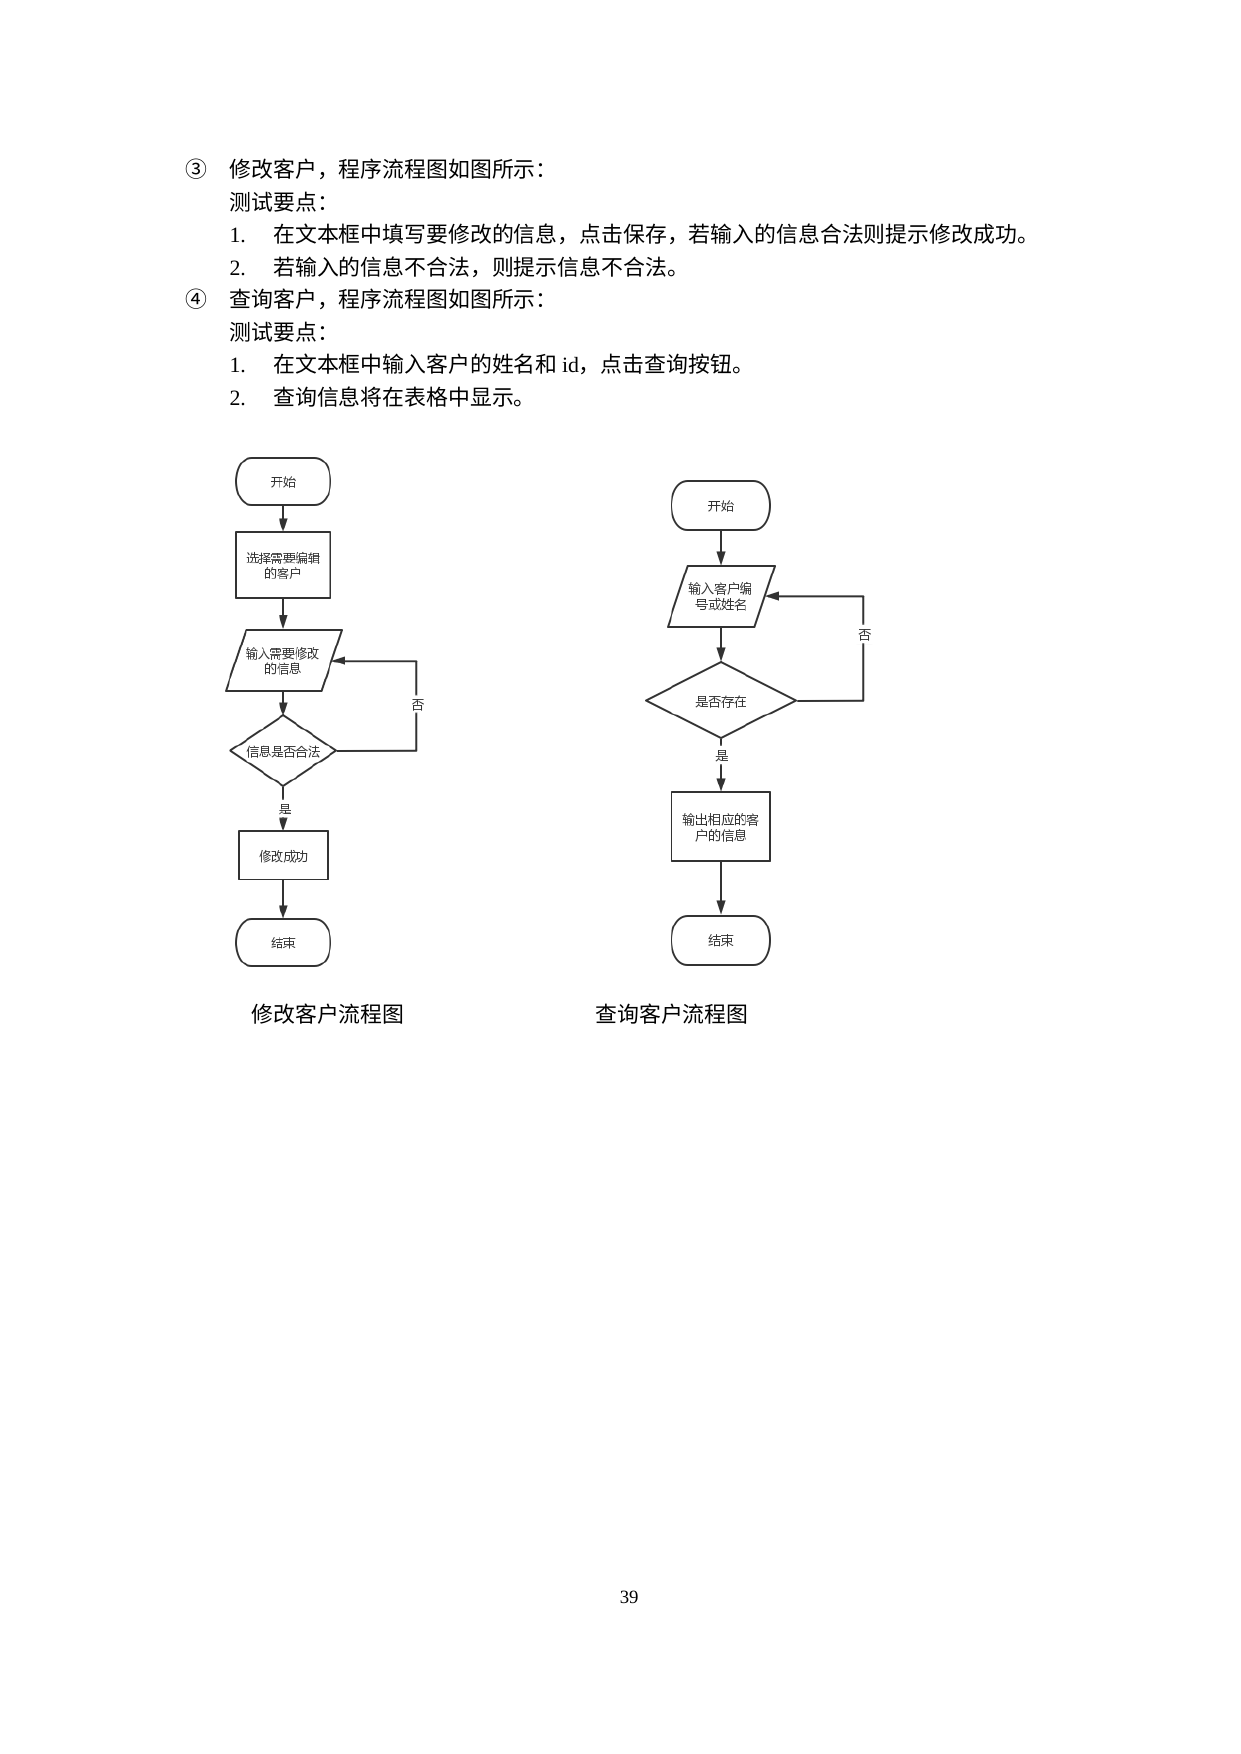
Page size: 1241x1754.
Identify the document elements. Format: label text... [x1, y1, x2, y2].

list 查询信息将在表格中显示。 [186, 379, 1116, 412]
text 测试要点： [186, 184, 1116, 217]
list 修改客户，程序流程图如图所示： [142, 152, 1116, 184]
list 若输入的信息不合法，则提示信息不合法。 [186, 249, 1116, 282]
list 在文本框中输入客户的姓名和id，点击查询按钮。 [186, 347, 1116, 379]
picture [598, 433, 894, 996]
picture [180, 412, 446, 996]
list 查询客户，程序流程图如图所示： [142, 282, 1116, 314]
text 测试要点： [186, 314, 1116, 347]
list 在文本框中填写要修改的信息，点击保存，若输入的信息合法则提示修改成功。 [186, 217, 1116, 249]
text 修改客户流程图 查询客户流程图 [142, 997, 1116, 1029]
